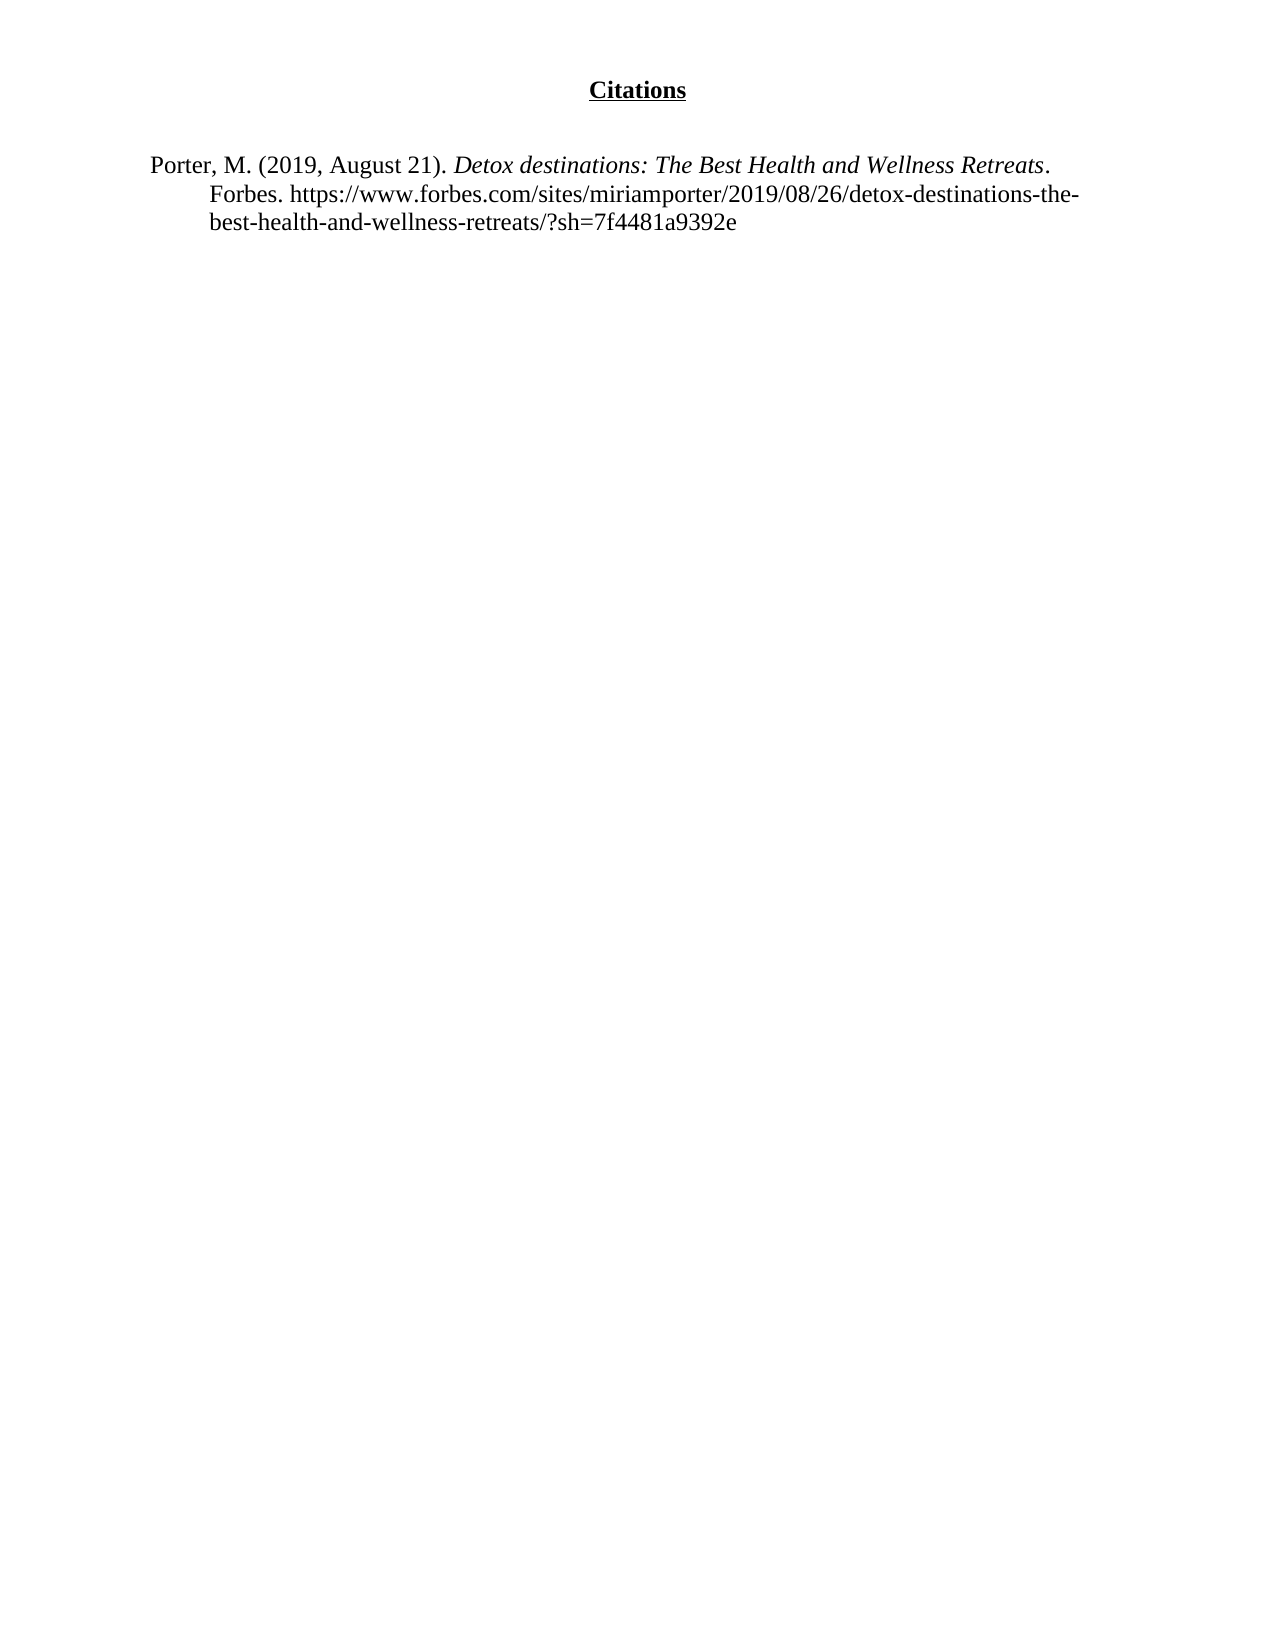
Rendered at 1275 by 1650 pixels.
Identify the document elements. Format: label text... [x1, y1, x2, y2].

text Porter, M. (2019, August 21). Detox destinations: The Best Health and Wellness Retreats. Forbes. https://www.forbes.com/sites/miriamporter/2019/08/26/detox-destinations-the-best-health-and-wellness-retreats/?sh=7f4481a9392e [150, 150, 1125, 236]
